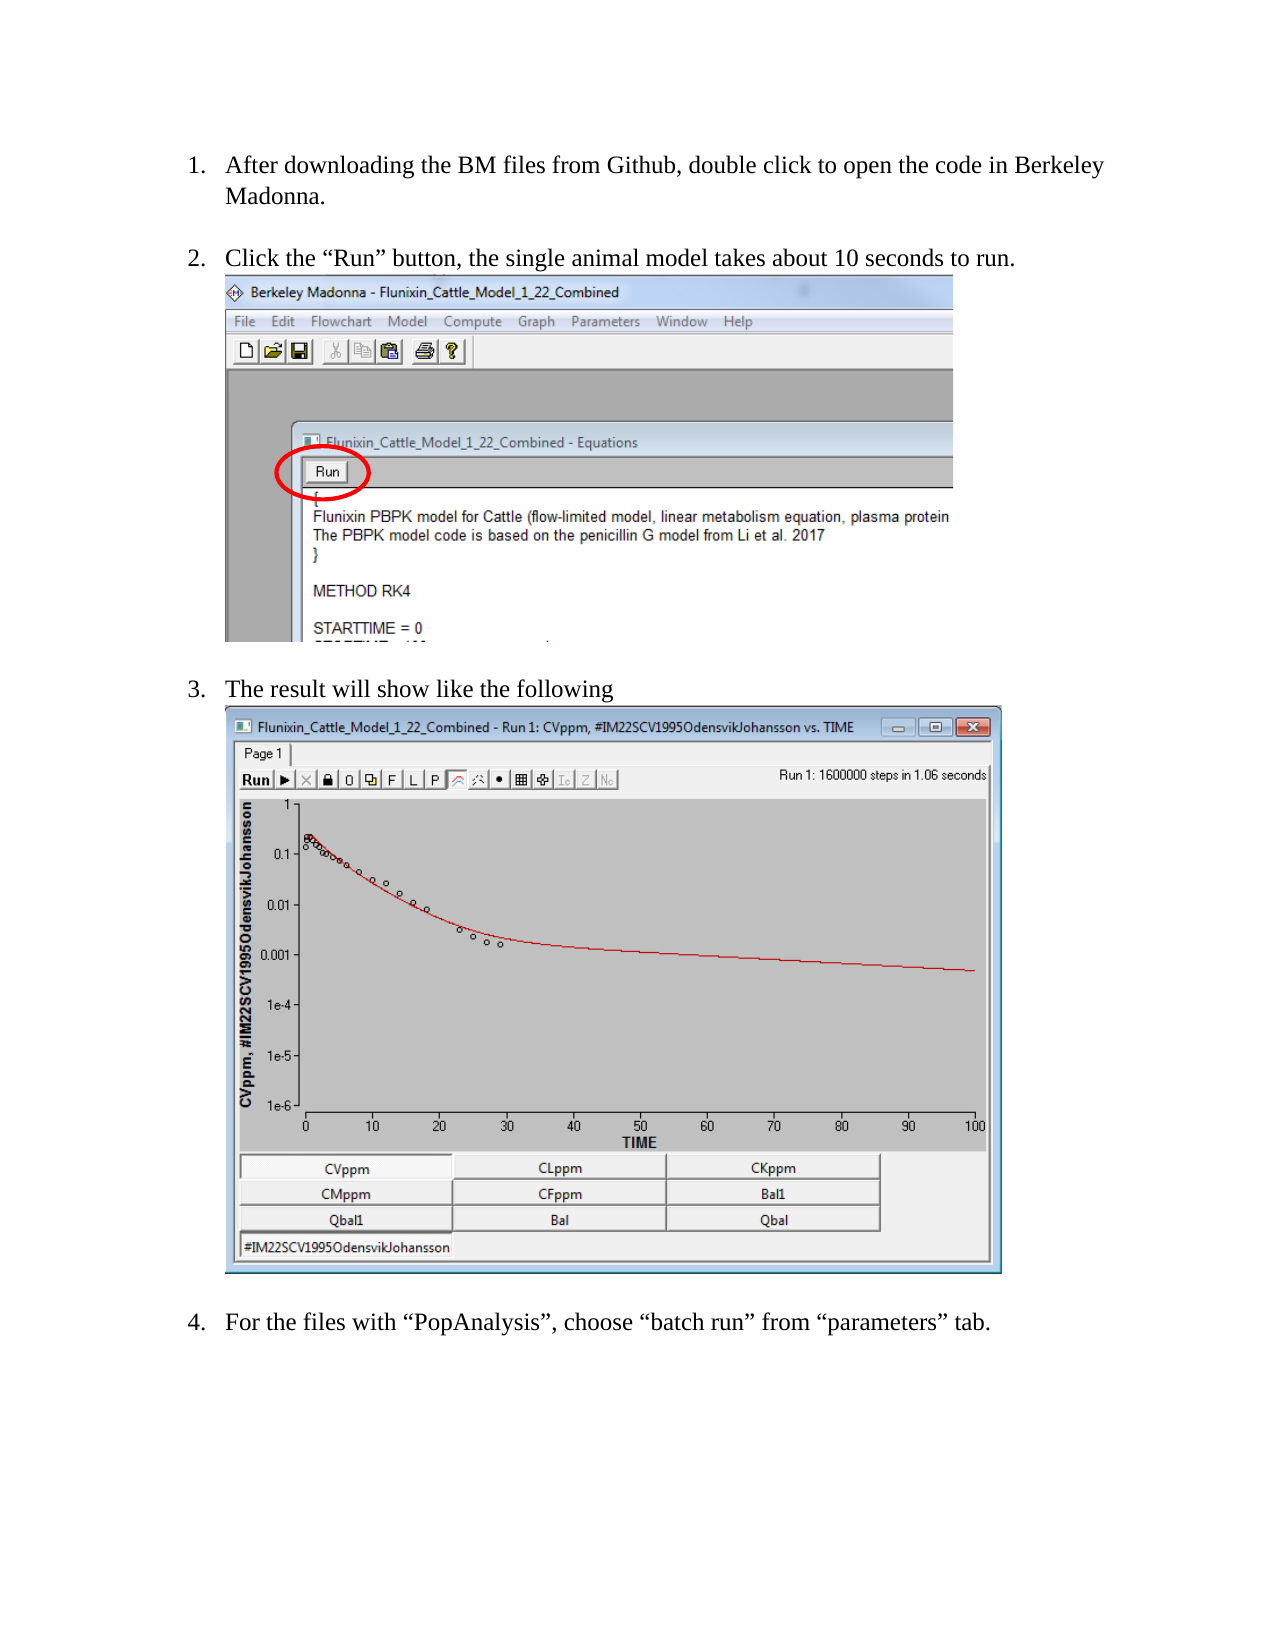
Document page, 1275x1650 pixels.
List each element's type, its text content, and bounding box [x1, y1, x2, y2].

list For the files with “PopAnalysis”, choose “batch run” from “parameters” tab. [187, 1307, 1125, 1336]
picture [225, 705, 1002, 1275]
list The result will show like the following [187, 674, 1125, 703]
picture [225, 274, 954, 642]
list Click the “Run” button, the single animal model takes about 10 seconds to run. [187, 243, 1125, 272]
list After downloading the BM files from Github, double click to open the code in Berkeley Madonna. [187, 150, 1125, 210]
